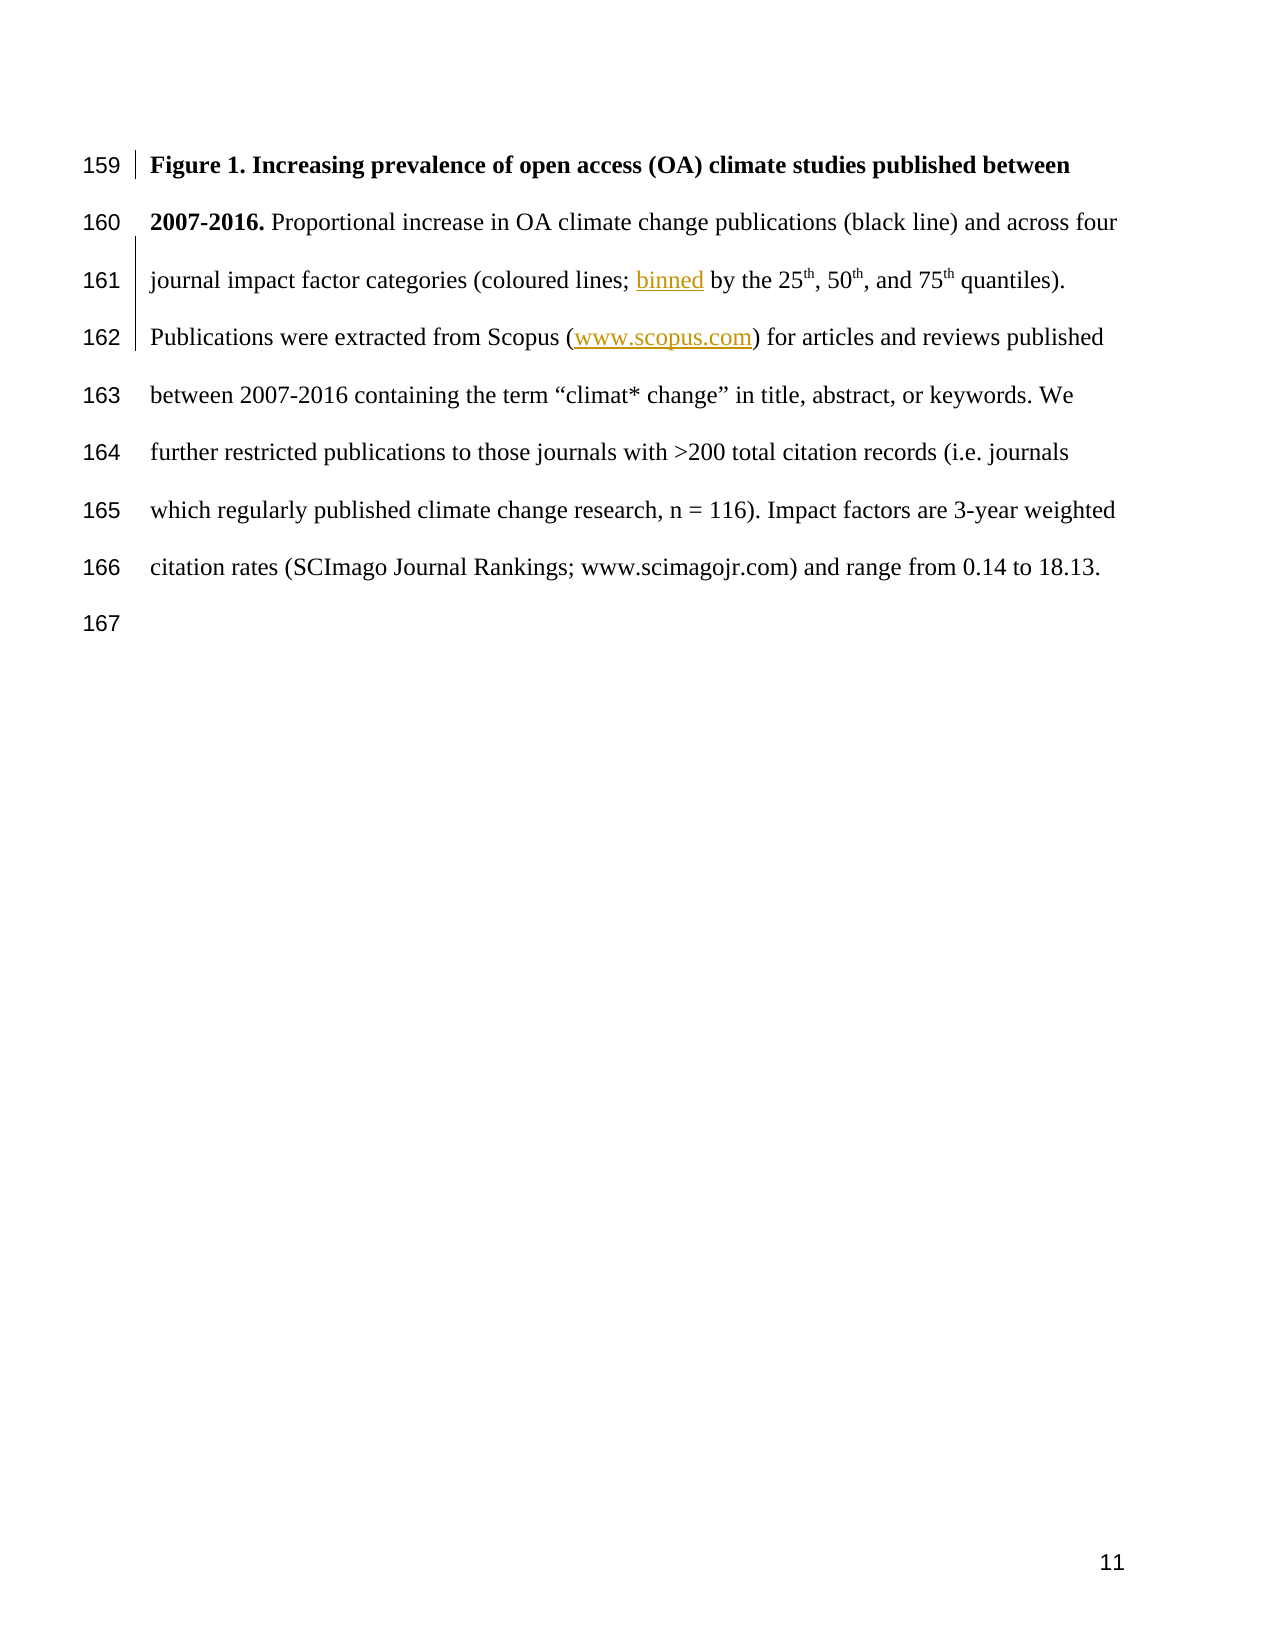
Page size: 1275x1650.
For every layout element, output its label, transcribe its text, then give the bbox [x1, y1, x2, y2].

text Figure 1. Increasing prevalence of open access (OA) climate studies published between 2007-2016. Proportional increase in OA climate change publications (black line) and across four journal impact factor categories (coloured lines; by the 25th, 50th, and 75th quantiles). Publications were extracted from Scopus () for articles and reviews published between 2007-2016 containing the term “climat* change” in title, abstract, or keywords. We further restricted publications to those journals with >200 total citation records (i.e. journals which regularly published climate change research, n = 116). Impact factors are 3-year weighted citation rates (SCImago Journal Rankings; www.scimagojr.com) and range from 0.14 to 18.13. [150, 150, 1125, 581]
